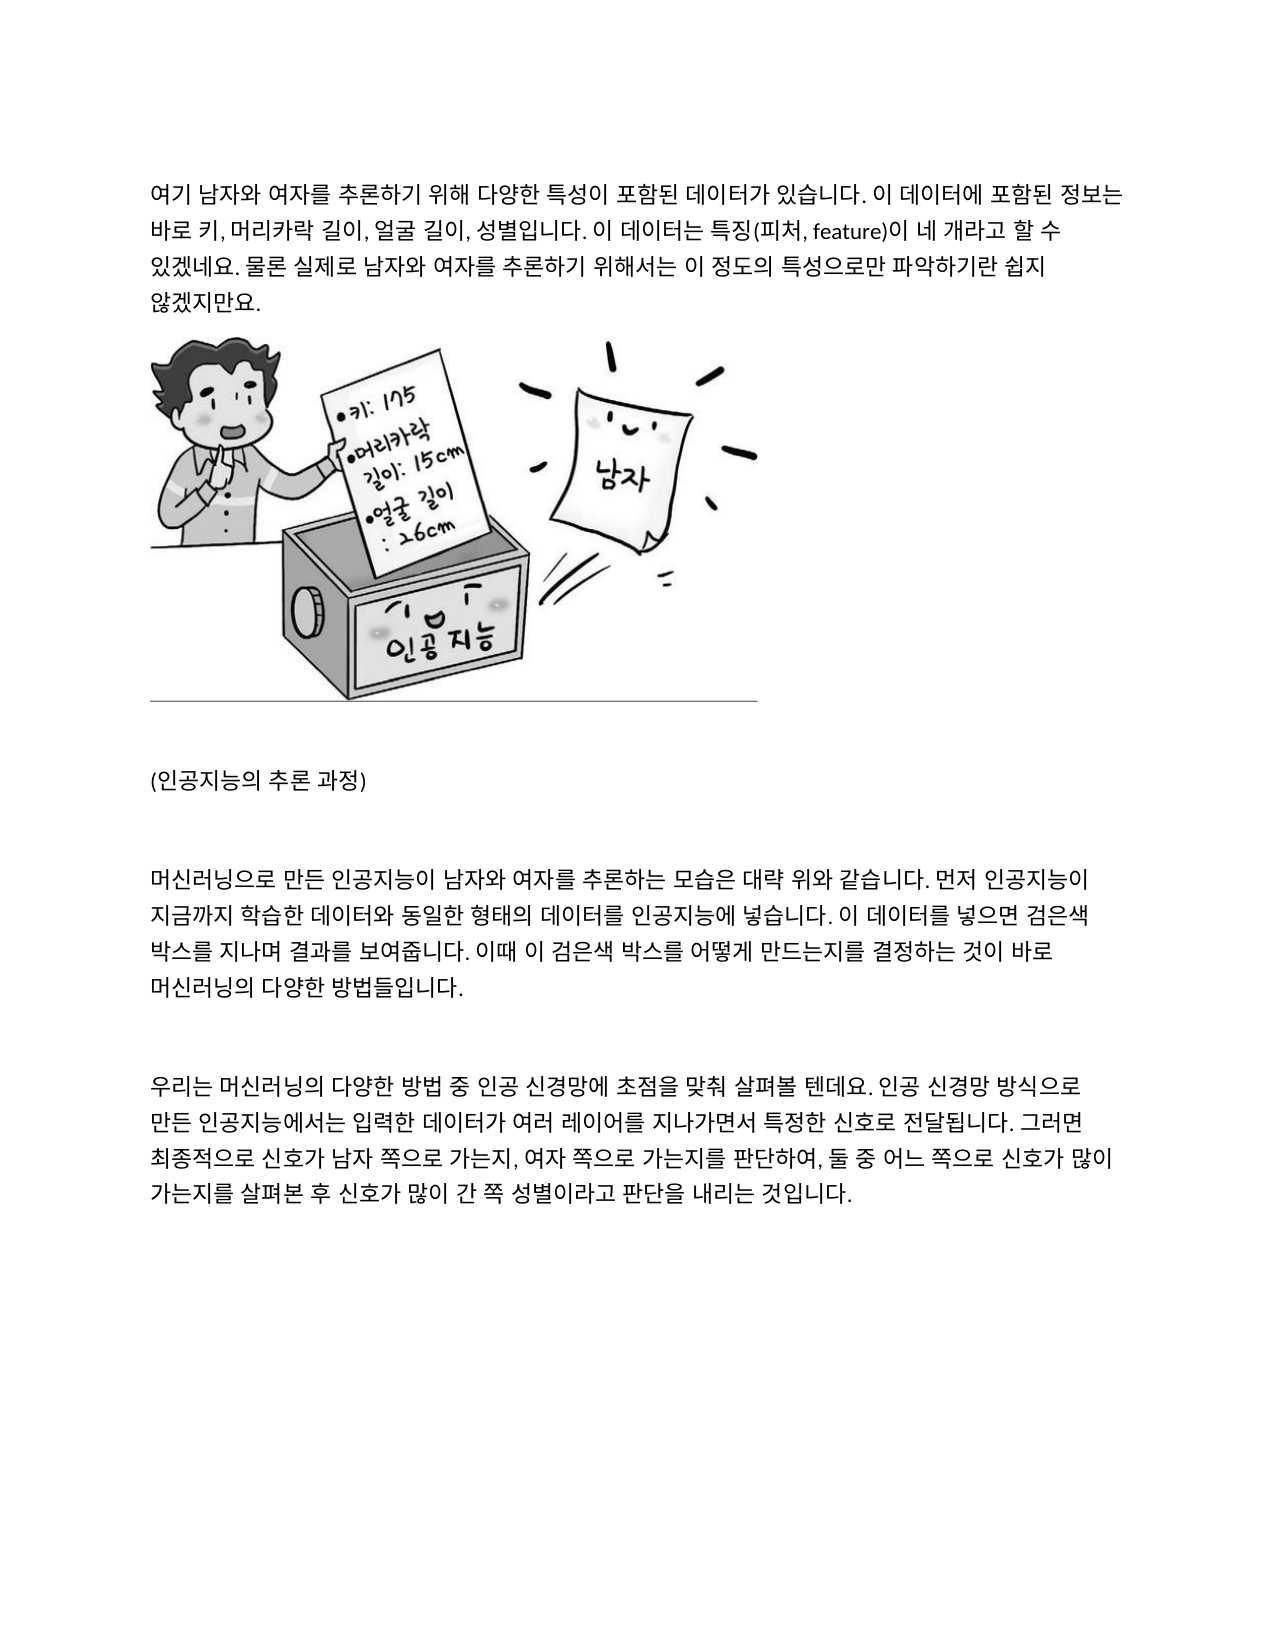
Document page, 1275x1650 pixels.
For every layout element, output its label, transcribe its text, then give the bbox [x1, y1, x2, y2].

picture [150, 337, 758, 702]
text 여기 남자와 여자를 추론하기 위해 다양한 특성이 포함된 데이터가 있습니다. 이 데이터에 포함된 정보는 바로 키, 머리카락 길이, 얼굴 길이, 성별입니다. 이 데이터는 특징(피처, feature)이 네 개라고 할 수 있겠네요. 물론 실제로 남자와 여자를 추론하기 위해서는 이 정도의 특성으로만 파악하기란 쉽지 않겠지만요. [150, 177, 1125, 318]
text 머신러닝으로 만든 인공지능이 남자와 여자를 추론하는 모습은 대략 위와 같습니다. 먼저 인공지능이 지금까지 학습한 데이터와 동일한 형태의 데이터를 인공지능에 넣습니다. 이 데이터를 넣으면 검은색 박스를 지나며 결과를 보여줍니다. 이때 이 검은색 박스를 어떻게 만드는지를 결정하는 것이 바로 머신러닝의 다양한 방법들입니다. [150, 862, 1125, 1003]
text 우리는 머신러닝의 다양한 방법 중 인공 신경망에 초점을 맞춰 살펴볼 텐데요. 인공 신경망 방식으로 만든 인공지능에서는 입력한 데이터가 여러 레이어를 지나가면서 특정한 신호로 전달됩니다. 그러면 최종적으로 신호가 남자 쪽으로 가는지, 여자 쪽으로 가는지를 판단하여, 둘 중 어느 쪽으로 신호가 많이 가는지를 살펴본 후 신호가 많이 간 쪽 성별이라고 판단을 내리는 것입니다. [150, 1069, 1125, 1209]
text (인공지능의 추론 과정) [150, 762, 1125, 796]
